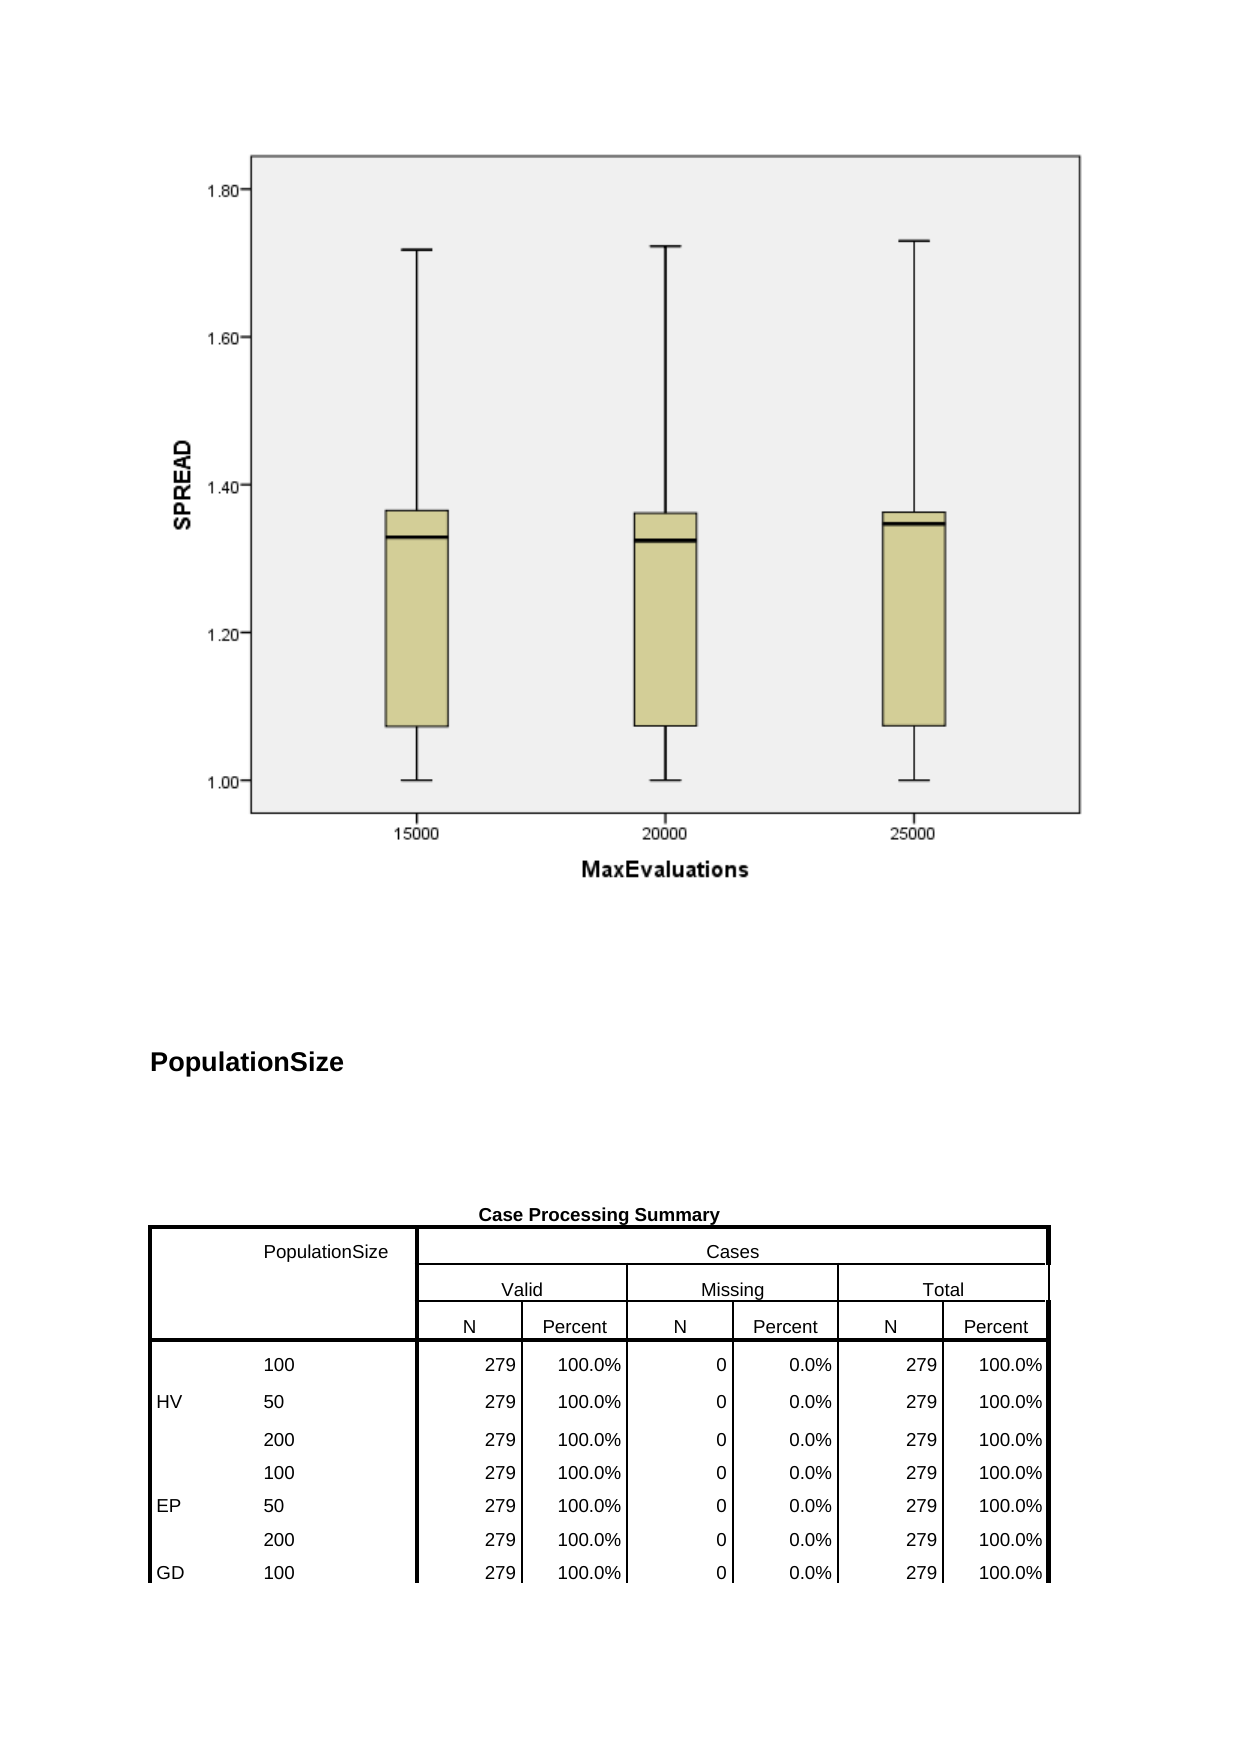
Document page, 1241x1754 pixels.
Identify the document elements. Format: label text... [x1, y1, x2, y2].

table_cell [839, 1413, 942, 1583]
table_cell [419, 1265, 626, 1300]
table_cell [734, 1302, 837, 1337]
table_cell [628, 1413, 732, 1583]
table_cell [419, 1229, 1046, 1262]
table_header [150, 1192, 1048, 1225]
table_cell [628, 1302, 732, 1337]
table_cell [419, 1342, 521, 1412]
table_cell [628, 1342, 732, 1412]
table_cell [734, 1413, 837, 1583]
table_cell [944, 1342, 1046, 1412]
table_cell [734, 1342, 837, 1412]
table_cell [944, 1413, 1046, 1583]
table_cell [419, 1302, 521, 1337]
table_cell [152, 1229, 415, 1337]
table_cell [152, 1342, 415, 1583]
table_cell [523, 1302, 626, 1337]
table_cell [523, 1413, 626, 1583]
text PopulationSize [150, 1046, 1090, 1077]
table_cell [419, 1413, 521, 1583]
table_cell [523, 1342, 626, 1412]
picture [150, 150, 1090, 903]
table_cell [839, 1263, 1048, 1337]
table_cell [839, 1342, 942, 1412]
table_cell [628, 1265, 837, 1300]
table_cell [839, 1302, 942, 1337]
